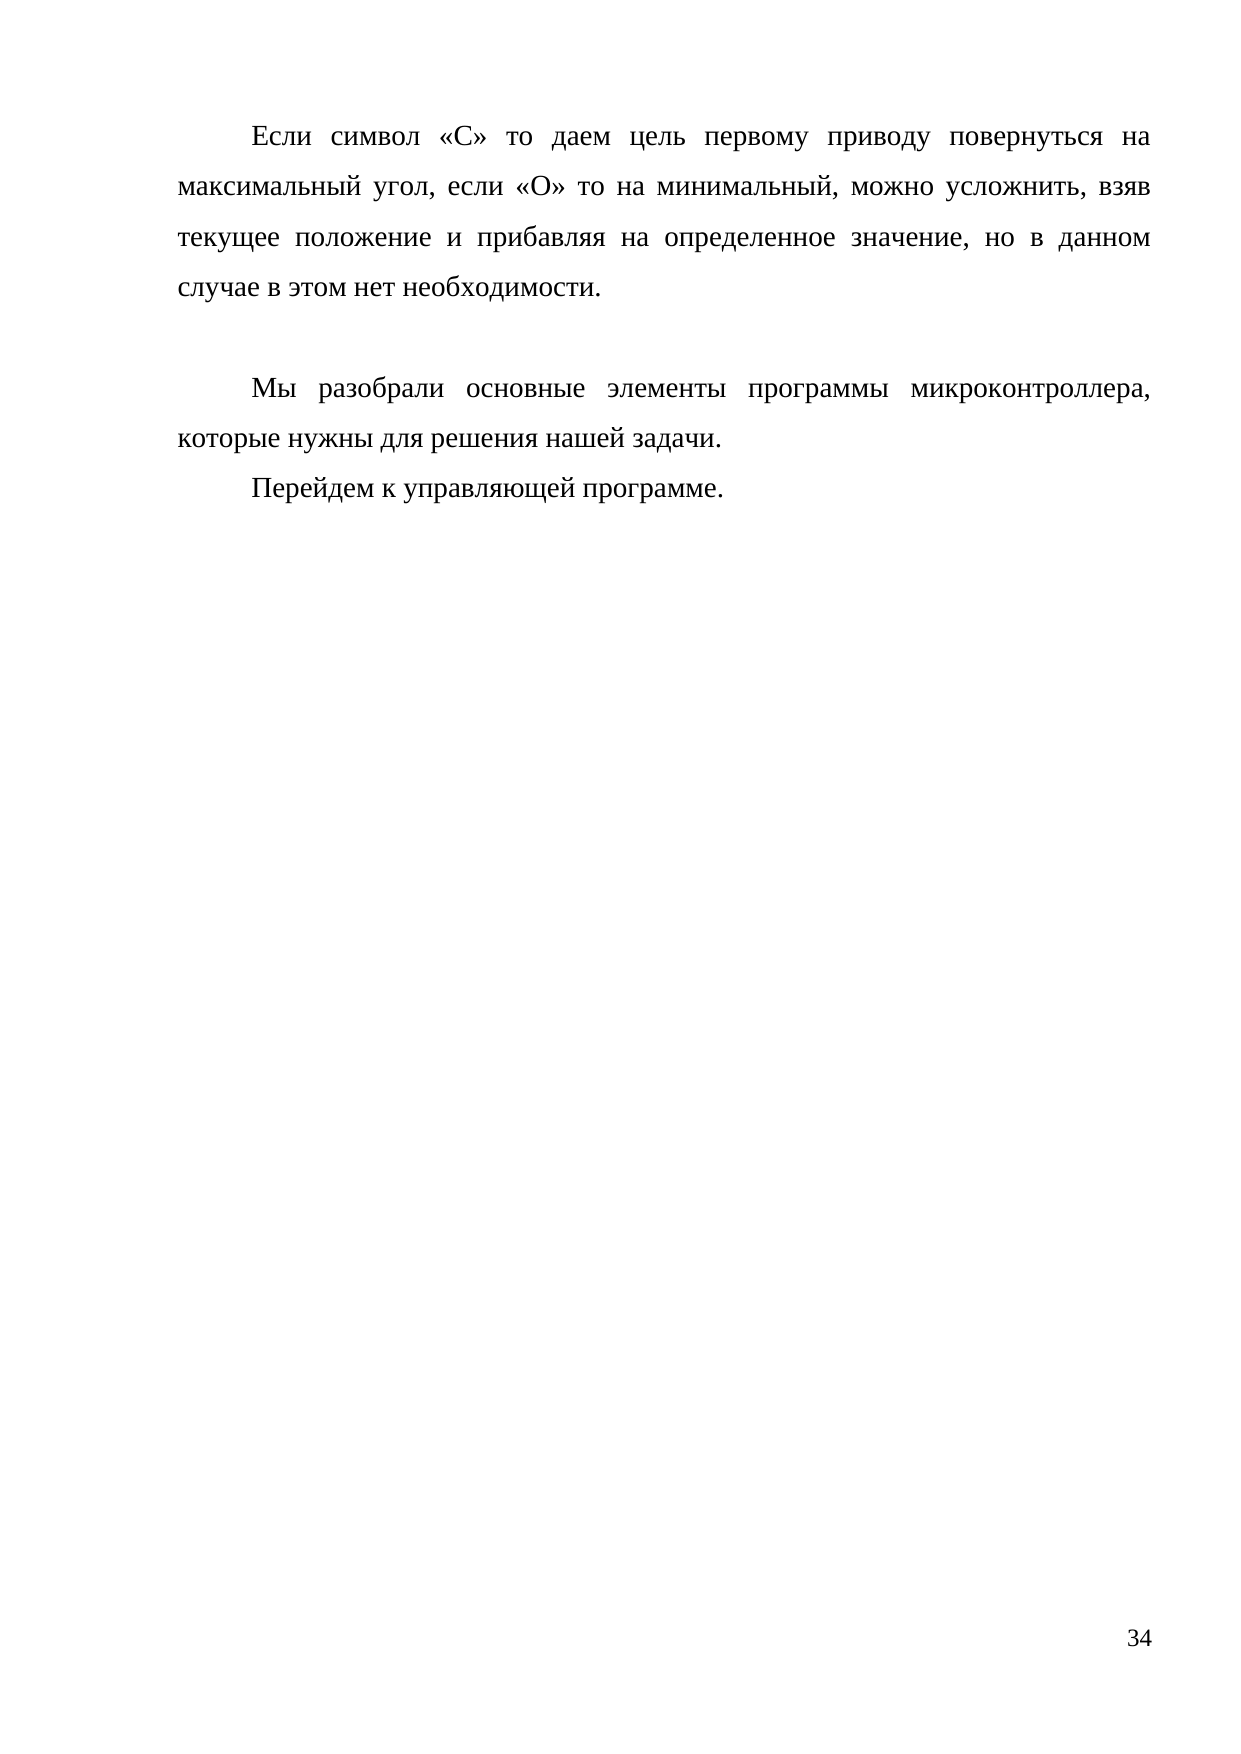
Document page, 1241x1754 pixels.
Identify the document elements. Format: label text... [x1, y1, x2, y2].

text Перейдем к управляющей программе. [177, 470, 1152, 504]
text Если символ «С» то даем цель первому приводу повернуться на максимальный угол, если «O» то на минимальный, можно усложнить, взяв текущее положение и прибавляя на определенное значение, но в данном случае в этом нет необходимости. [177, 118, 1152, 303]
text Мы разобрали основные элементы программы микроконтроллера, которые нужны для решения нашей задачи. [177, 370, 1152, 453]
